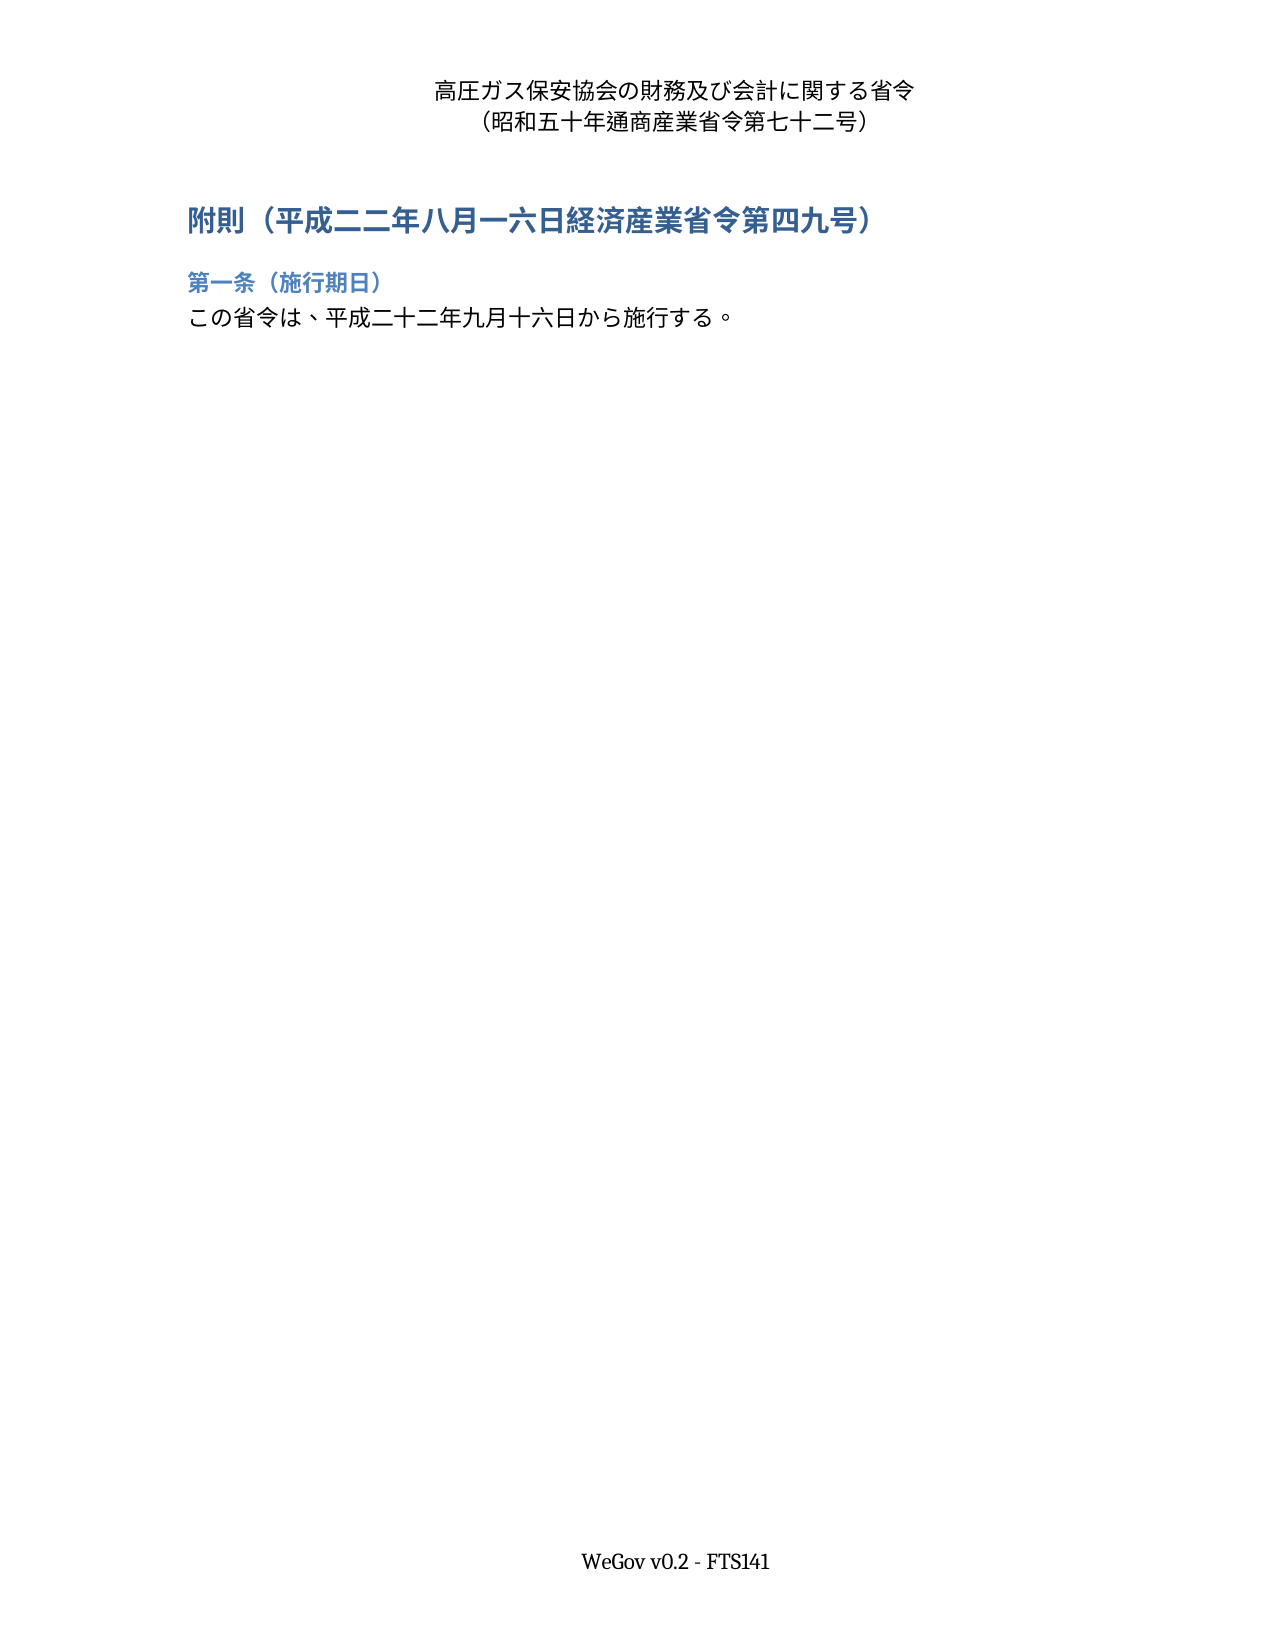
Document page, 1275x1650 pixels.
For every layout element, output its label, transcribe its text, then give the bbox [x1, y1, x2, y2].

text この省令は、平成二十二年九月十六日から施行する。 [187, 302, 1087, 334]
subtitle 附則（平成二二年八月一六日経済産業省令第四九号） [187, 200, 1087, 240]
subtitle 第一条（施行期日） [187, 266, 1087, 298]
